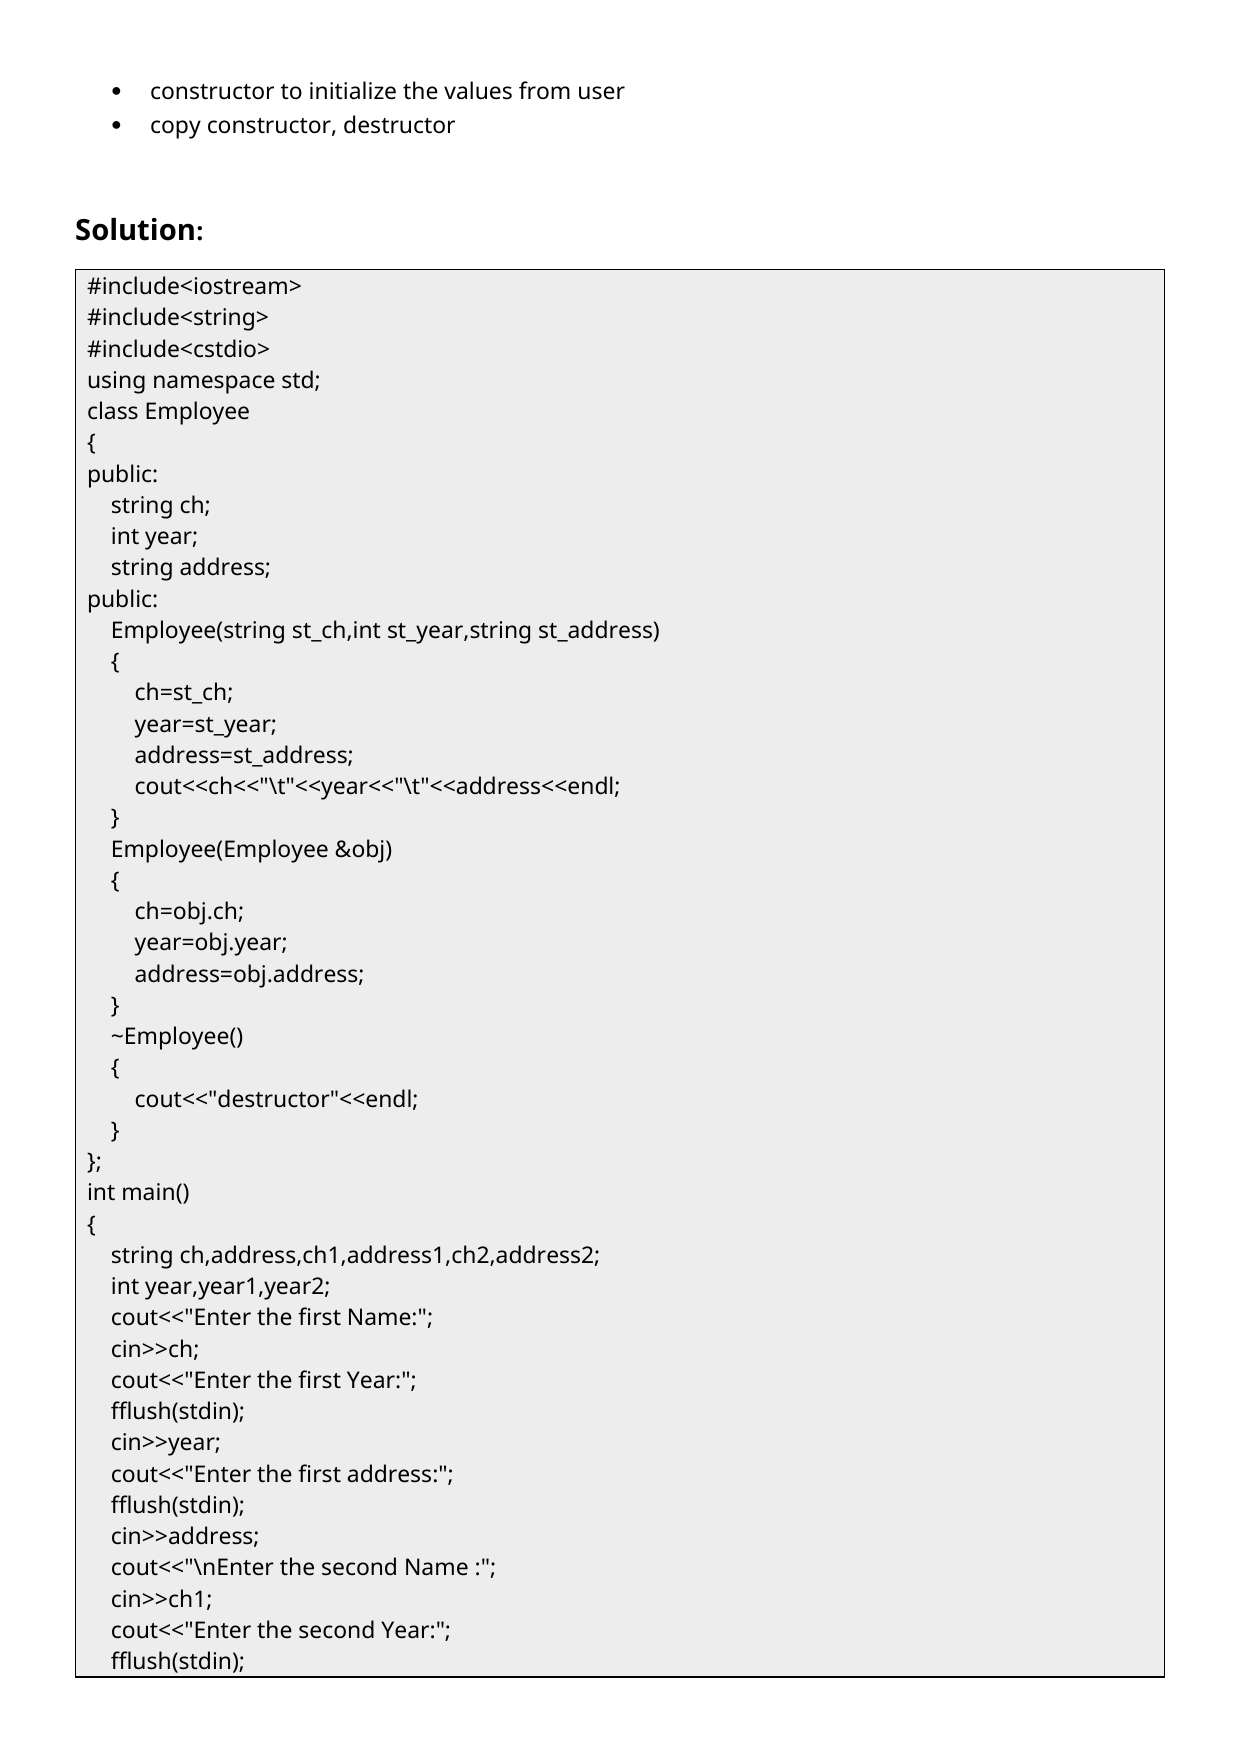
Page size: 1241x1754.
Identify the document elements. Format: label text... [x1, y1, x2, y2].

text Solution: [75, 209, 1165, 249]
list constructor to initialize the values from user [112, 75, 1165, 106]
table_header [76, 270, 1164, 1676]
list copy constructor, destructor [112, 109, 1165, 140]
